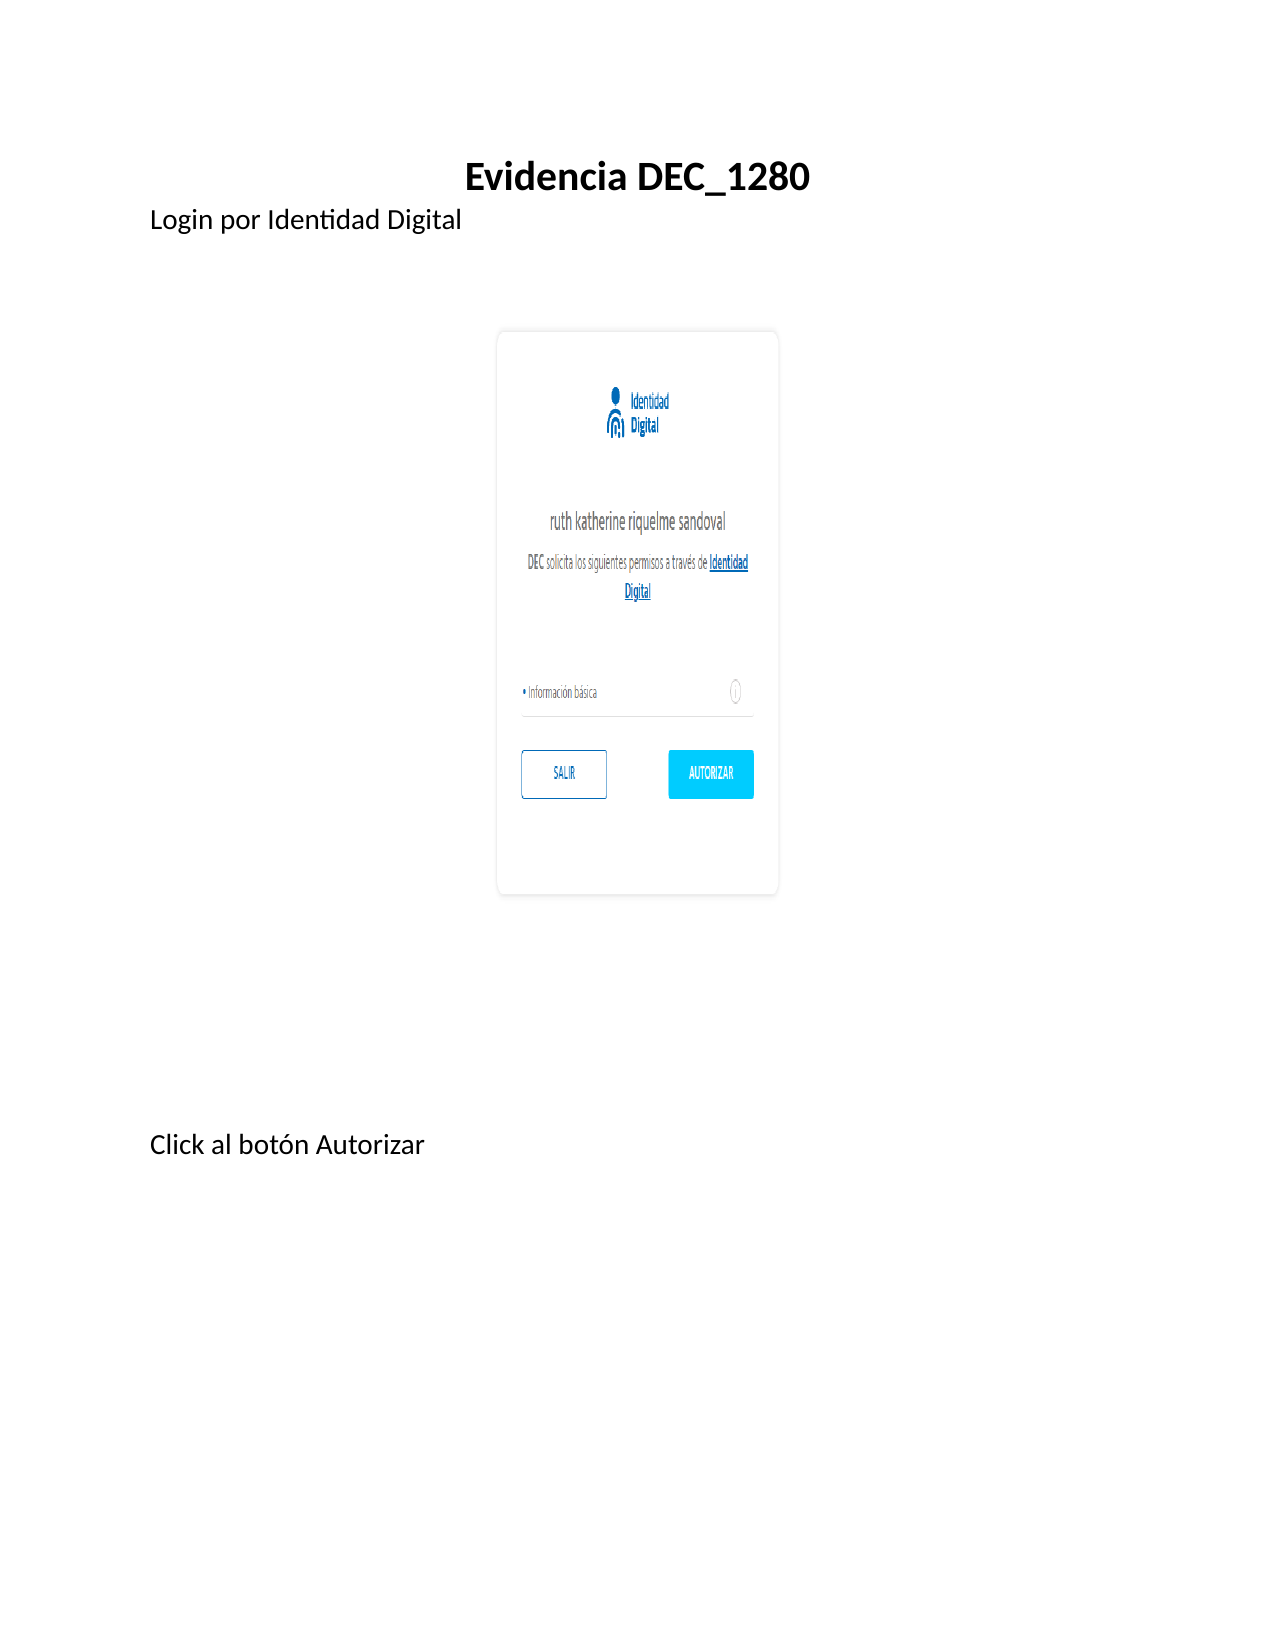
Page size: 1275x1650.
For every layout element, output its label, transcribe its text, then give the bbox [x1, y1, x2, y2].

text Login por Identidad Digital [150, 207, 1125, 246]
text Click al botón Autorizar [150, 1148, 1125, 1188]
text Evidencia DEC_1280 [150, 150, 1125, 207]
picture [220, 314, 1055, 1148]
